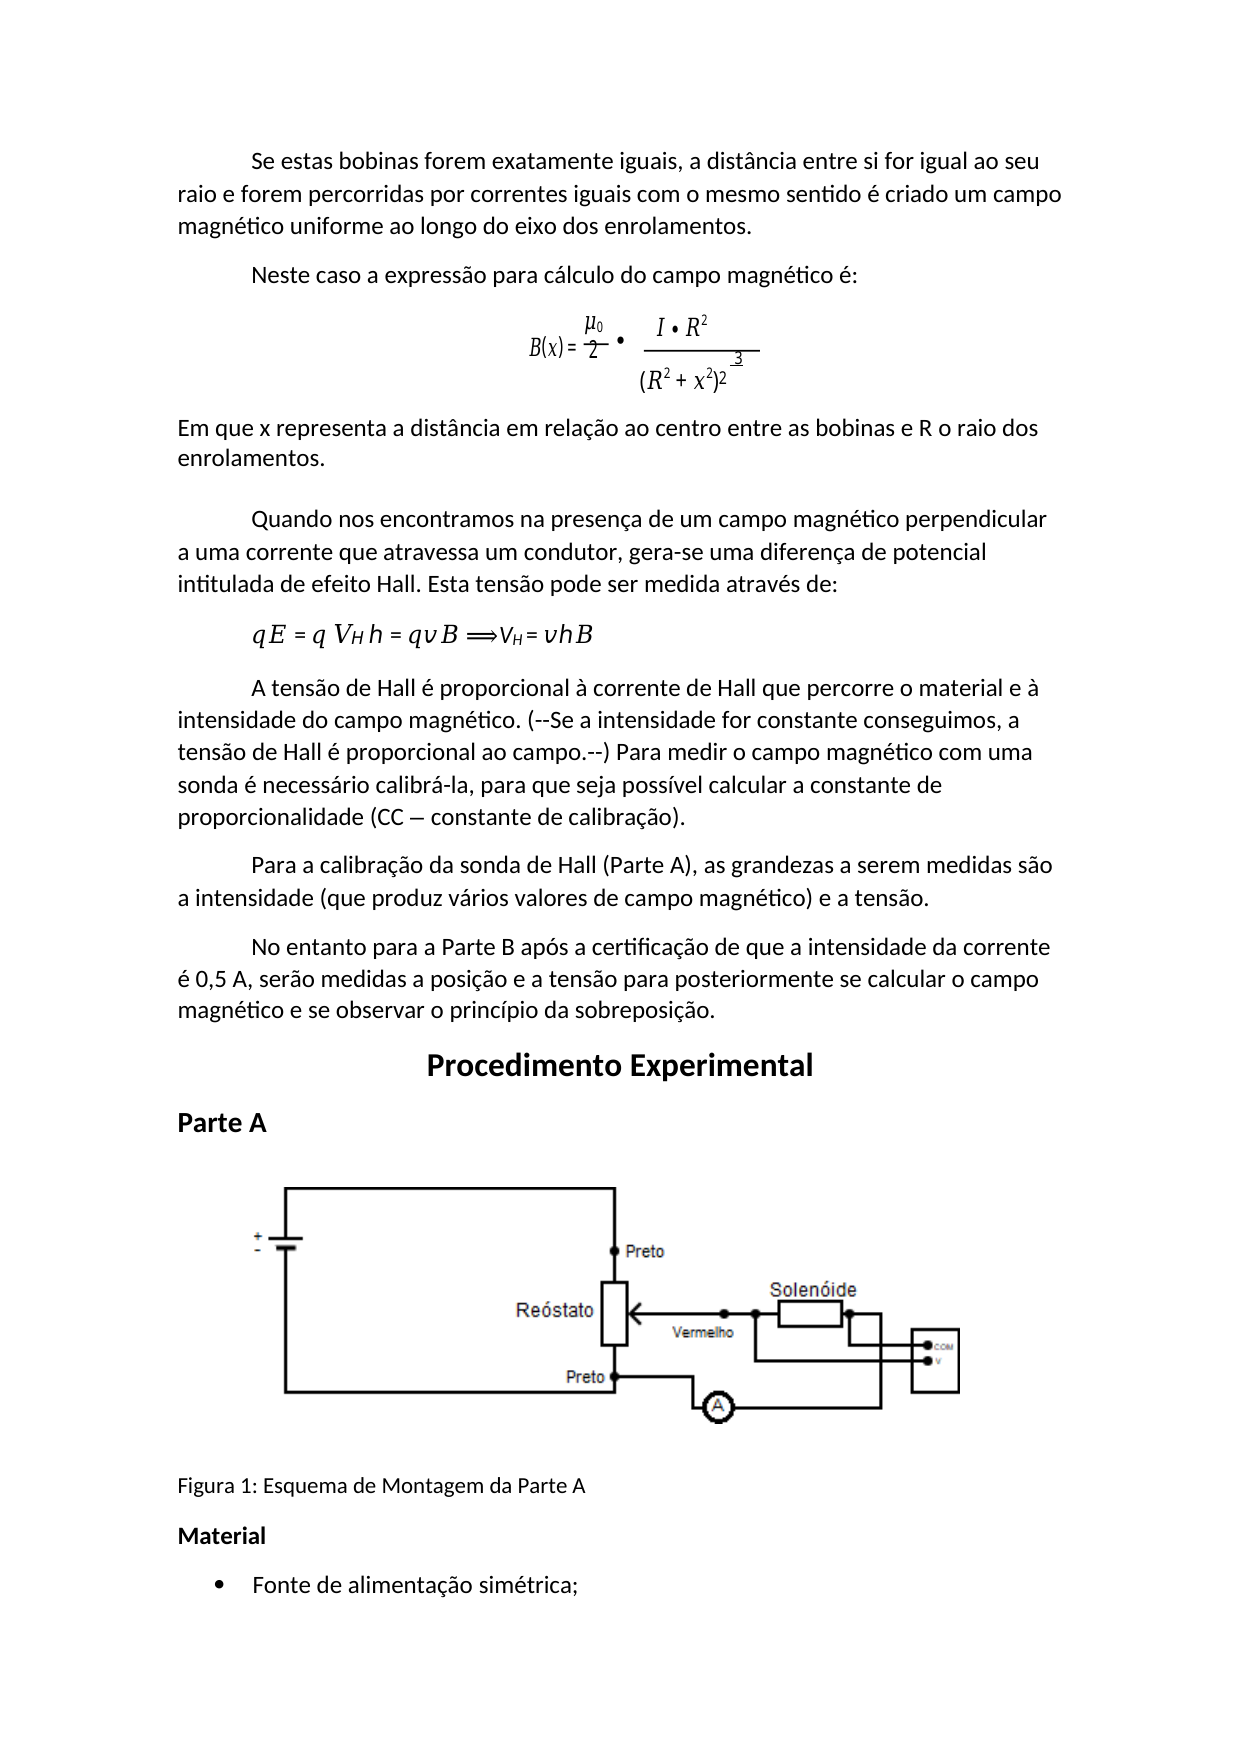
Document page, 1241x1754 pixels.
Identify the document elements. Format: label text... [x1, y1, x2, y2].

text 3 [730, 352, 1142, 367]
subtitle Parte A [177, 1104, 1142, 1140]
text Quando nos encontramos na presença de um campo magnético perpendicular a uma corrente que atravessa um condutor, gera-se uma diferença de potencial intitulada de efeito Hall. Esta tensão pode ser medida através de: [177, 504, 1049, 599]
text 𝐼 ∙ 𝑅2 [655, 310, 1142, 344]
text No entanto para a Parte B após a certificação de que a intensidade da corrente é 0,5 A, serão medidas a posição e a tensão para posteriormente se calcular o campo magnético e se observar o princípio da sobreposição. [177, 931, 1053, 1025]
text Neste caso a expressão para cálculo do campo magnético é: [251, 259, 1142, 289]
list Fonte de alimentação simétrica; [215, 1569, 1142, 1600]
text (𝑅2 + 𝑥2)2 [614, 367, 753, 394]
text 𝐵(𝑥) = [164, 328, 576, 363]
subtitle Material [177, 1520, 1142, 1550]
text Se estas bobinas forem exatamente iguais, a distância entre si for igual ao seu raio e forem percorridas por correntes iguais com o mesmo sentido é criado um campo magnético uniforme ao longo do eixo dos enrolamentos. [177, 146, 1064, 241]
picture [253, 1187, 960, 1424]
text Em que x representa a distância em relação ao centro entre as bobinas e R o raio dos enrolamentos. [177, 412, 1041, 473]
text Para a calibração da sonda de Hall (Parte A), as grandezas a serem medidas são a intensidade (que produz vários valores de campo magnético) e a tensão. [177, 850, 1055, 912]
text A tensão de Hall é proporcional à corrente de Hall que percorre o material e à intensidade do campo magnético. (--Se a intensidade for constante conseguimos, a tensão de Hall é proporcional ao campo.--) Para medir o campo magnético com uma sonda é necessário calibrá-la, para que seja possível calcular a constante de proporcionalidade (CC – constante de calibração). [177, 672, 1042, 832]
text Figura 1: Esquema de Montagem da Parte A [177, 1471, 1142, 1499]
text 𝑞𝐸 = 𝑞 𝑉H ℎ = 𝑞𝑣𝐵 ⟹VH = 𝑣ℎ𝐵 [251, 616, 1142, 653]
subtitle Procedimento Experimental [427, 1044, 1142, 1085]
text 𝜇0 [583, 310, 620, 334]
